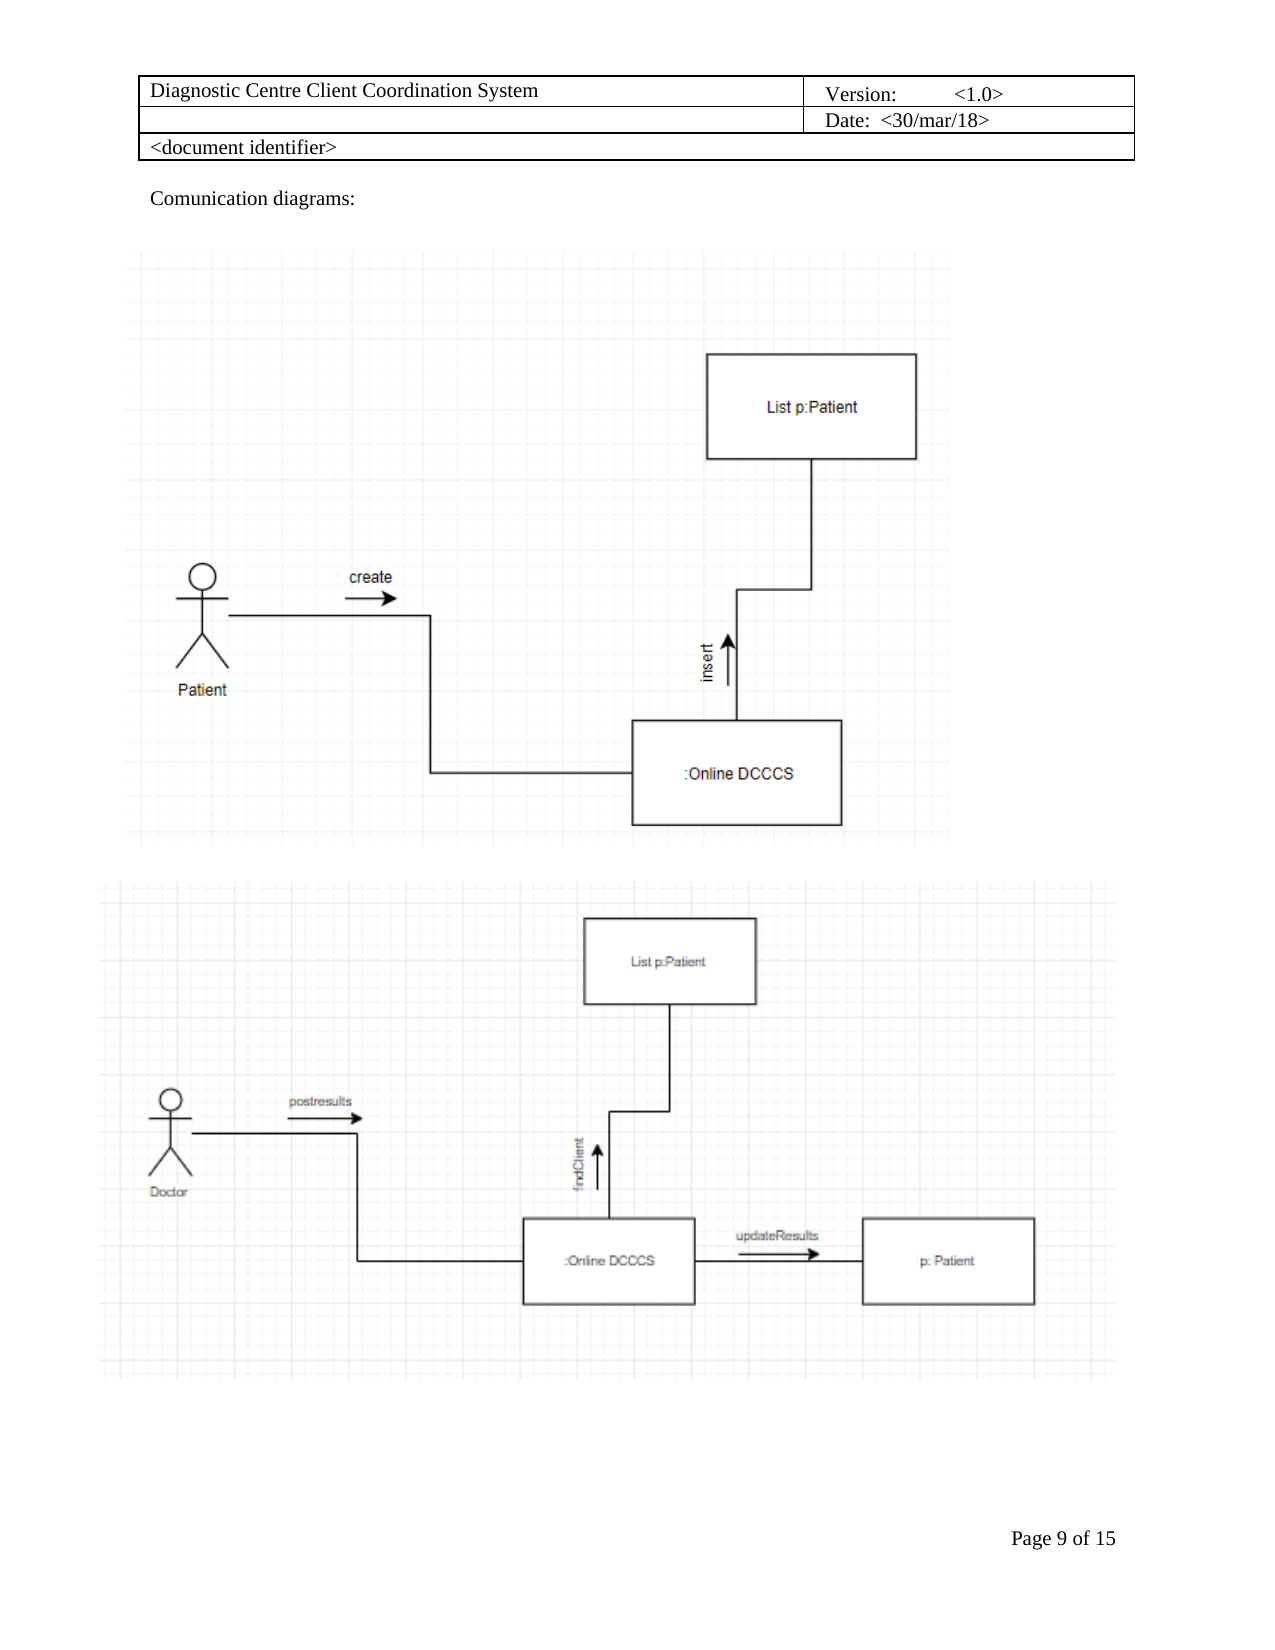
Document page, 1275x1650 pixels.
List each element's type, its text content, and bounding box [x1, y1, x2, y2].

picture [125, 251, 950, 846]
text Comunication diagrams: [150, 185, 1125, 210]
picture [98, 881, 1116, 1380]
